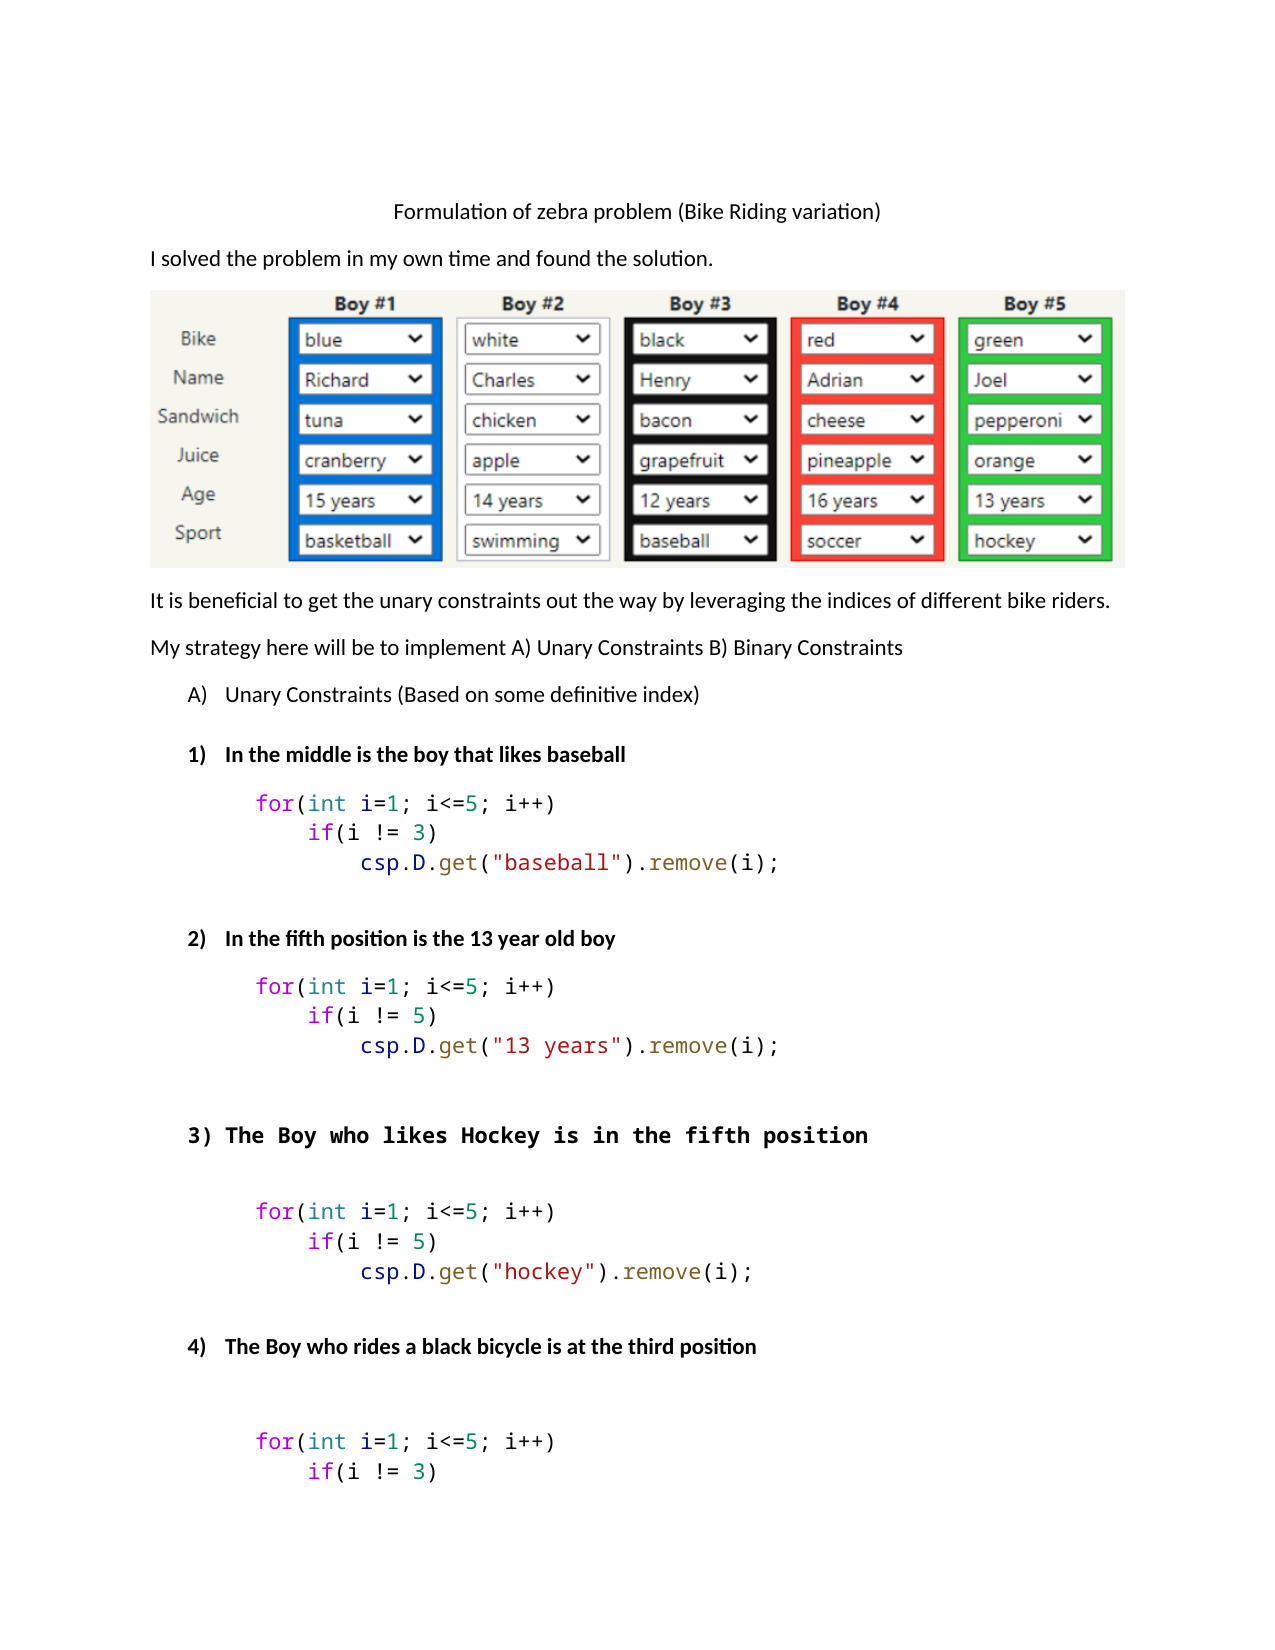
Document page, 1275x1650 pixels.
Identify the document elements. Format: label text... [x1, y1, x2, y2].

text if(i != 3) [150, 817, 1125, 847]
text if(i != 5) [150, 1000, 1125, 1030]
picture [150, 290, 1125, 568]
list The Boy who likes Hockey is in the fifth position [187, 1119, 1125, 1149]
text for(int i=1; i<=5; i++) [150, 1196, 1125, 1226]
text for(int i=1; i<=5; i++) [150, 787, 1125, 817]
list In the middle is the boy that likes baseball [187, 741, 1125, 769]
text for(int i=1; i<=5; i++) [150, 1426, 1125, 1456]
text csp.D.get("hockey").remove(i); [150, 1256, 1125, 1286]
text It is beneficial to get the unary constraints out the way by leveraging the indices of different bike riders. [150, 586, 1125, 614]
text csp.D.get("baseball").remove(i); [150, 847, 1125, 877]
list In the fifth position is the 13 year old boy [187, 924, 1125, 952]
text I solved the problem in my own time and found the solution. [150, 244, 1125, 272]
text Formulation of zebra problem (Bike Riding variation) [150, 197, 1125, 225]
text csp.D.get("13 years").remove(i); [150, 1030, 1125, 1060]
text if(i != 3) [150, 1456, 1125, 1486]
list The Boy who rides a black bicycle is at the third position [187, 1332, 1125, 1361]
text if(i != 5) [150, 1226, 1125, 1256]
list Unary Constraints (Based on some definitive index) [187, 680, 1125, 708]
text for(int i=1; i<=5; i++) [150, 971, 1125, 1000]
text My strategy here will be to implement A) Unary Constraints B) Binary Constraints [150, 633, 1125, 661]
